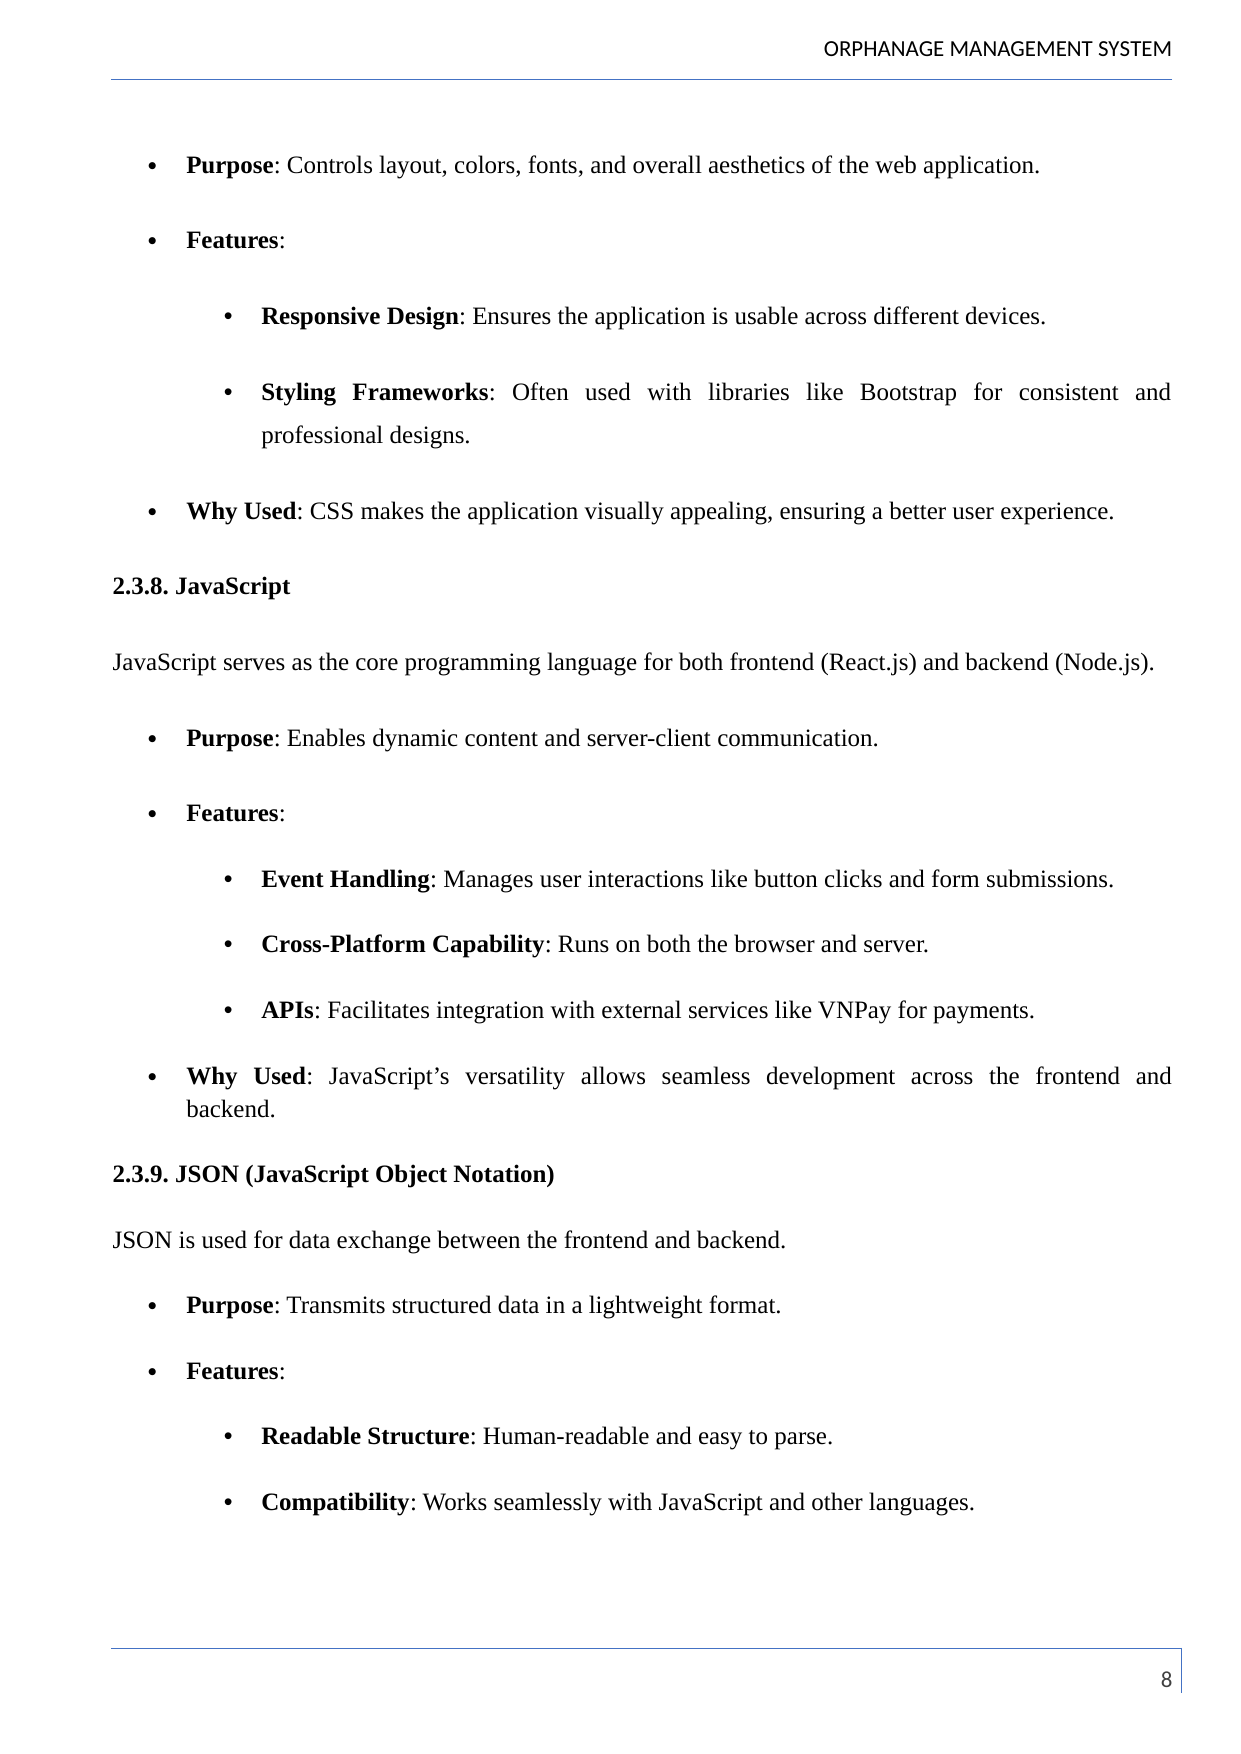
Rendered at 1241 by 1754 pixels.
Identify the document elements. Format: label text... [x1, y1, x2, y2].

list Why Used: JavaScript’s versatility allows seamless development across the frontend and backend. [148, 1061, 1172, 1122]
list Styling Frameworks: Often used with libraries like Bootstrap for consistent and professional designs. [223, 377, 1172, 449]
list APIs: Facilitates integration with external services like VNPay for payments. [223, 995, 1172, 1024]
text 2.3.9. JSON (JavaScript Object Notation) [112, 1159, 1172, 1188]
list Readable Structure: Human-readable and easy to parse. [223, 1421, 1172, 1450]
list Event Handling: Manages user interactions like button clicks and form submissions. [223, 864, 1172, 893]
text 2.3.8. JavaScript [112, 571, 1172, 600]
list Features: [148, 226, 1172, 254]
text JSON is used for data exchange between the frontend and backend. [112, 1225, 1172, 1253]
list Purpose: Controls layout, colors, fonts, and overall aesthetics of the web application. [148, 150, 1172, 179]
list Features: [148, 798, 1172, 827]
list Features: [148, 1356, 1172, 1384]
list Cross-Platform Capability: Runs on both the browser and server. [223, 929, 1172, 958]
text JavaScript serves as the core programming language for both frontend (React.js) and backend (Node.js). [112, 647, 1172, 676]
list Responsive Design: Ensures the application is usable across different devices. [223, 301, 1172, 330]
list Purpose: Enables dynamic content and server-client communication. [148, 723, 1172, 751]
list Why Used: CSS makes the application visually appealing, ensuring a better user experience. [148, 496, 1172, 524]
list Compatibility: Works seamlessly with JavaScript and other languages. [223, 1487, 1172, 1516]
list Purpose: Transmits structured data in a lightweight format. [148, 1290, 1172, 1319]
